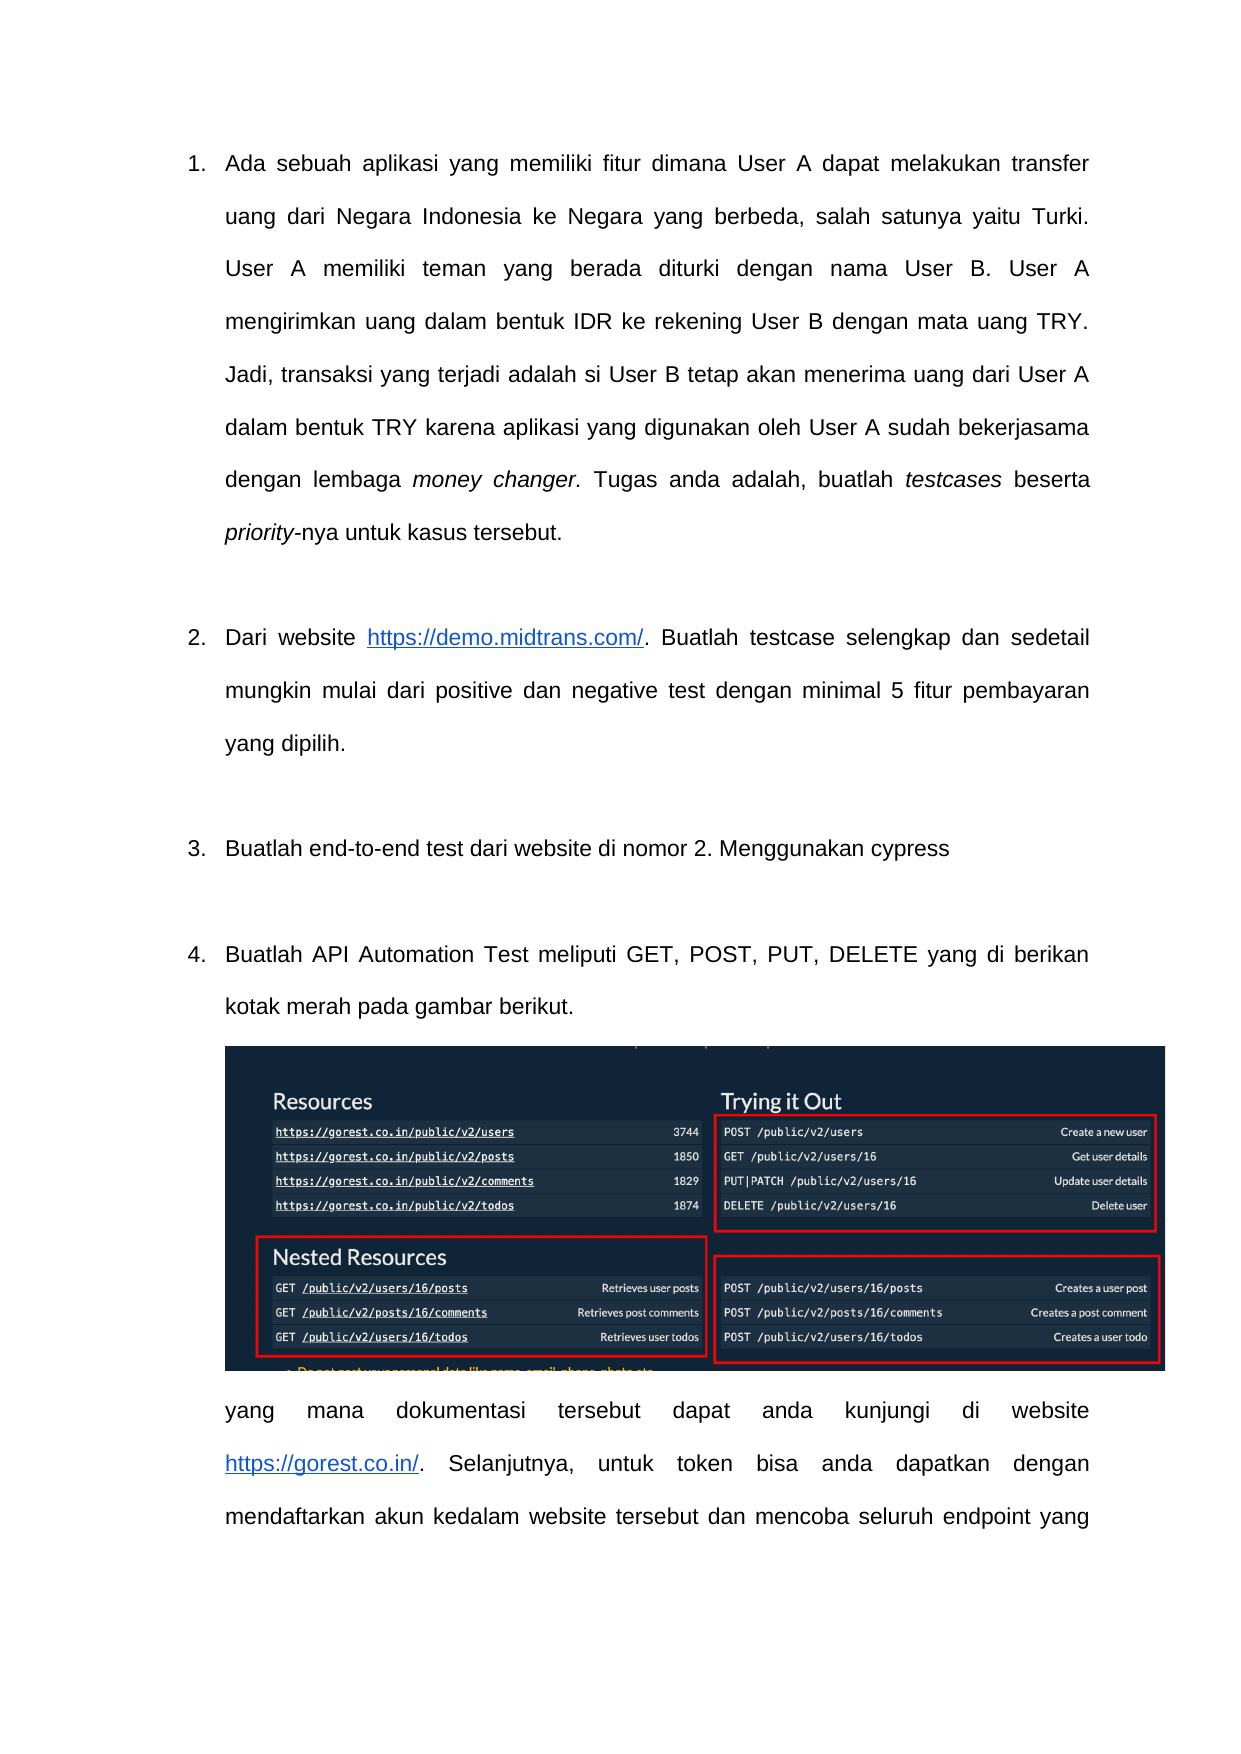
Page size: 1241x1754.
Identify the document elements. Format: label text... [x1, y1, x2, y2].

list Buatlah end-to-end test dari website di nomor 2. Menggunakan cypress [187, 835, 1090, 862]
picture [225, 1046, 1166, 1371]
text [225, 1397, 1090, 1529]
list Dari website https://demo.midtrans.com/. Buatlah testcase selengkap dan sedetail mungkin mulai dari positive dan negative test dengan minimal 5 fitur pembayaran yang dipilih. [187, 624, 1090, 756]
list Ada sebuah aplikasi yang memiliki fitur dimana User A dapat melakukan transfer uang dari Negara Indonesia ke Negara yang berbeda, salah satunya yaitu Turki. User A memiliki teman yang berada diturki dengan nama User B. User A mengirimkan uang dalam bentuk IDR ke rekening User B dengan mata uang TRY. Jadi, transaksi yang terjadi adalah si User B tetap akan menerima uang dari User A dalam bentuk TRY karena aplikasi yang digunakan oleh User A sudah bekerjasama dengan lembaga money changer. Tugas anda adalah, buatlah testcases beserta priority-nya untuk kasus tersebut. [187, 150, 1090, 545]
list Buatlah API Automation Test meliputi GET, POST, PUT, DELETE yang di berikan kotak merah pada gambar berikut. [187, 941, 1090, 1020]
